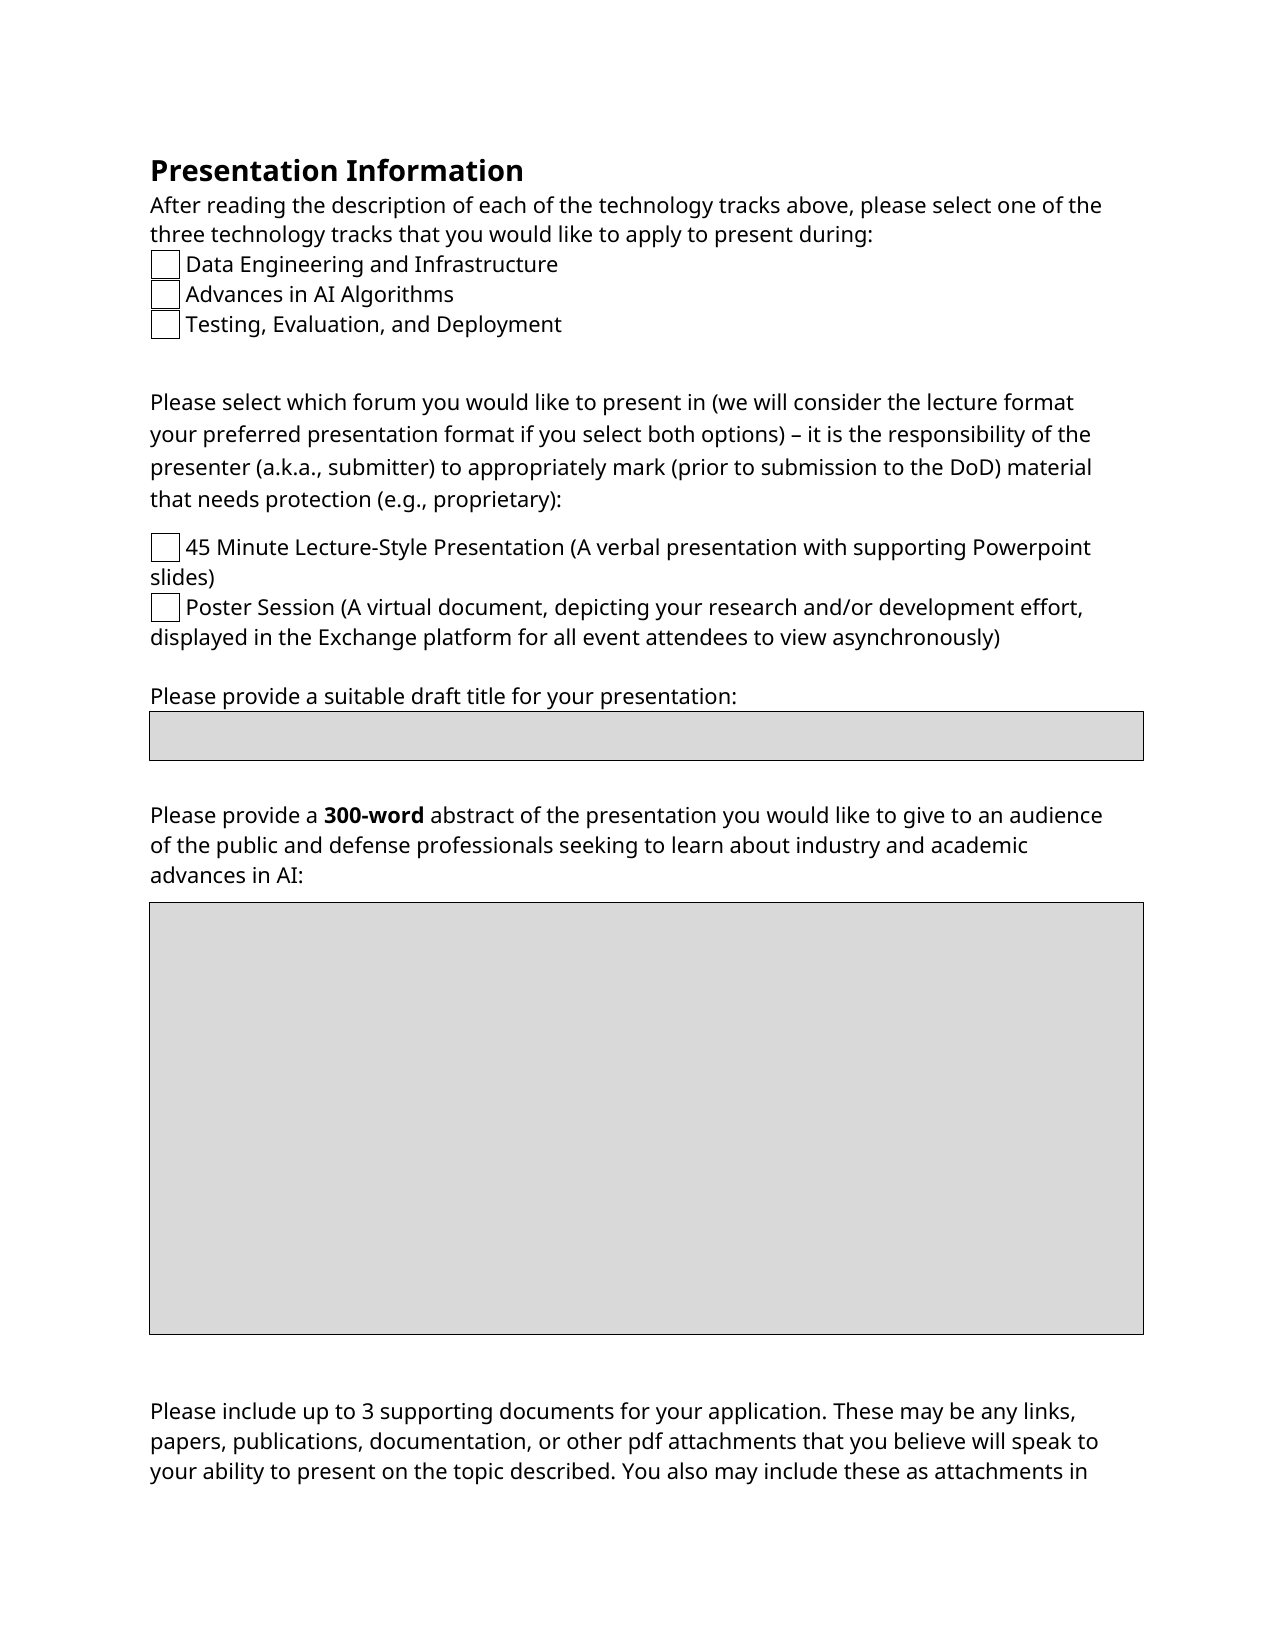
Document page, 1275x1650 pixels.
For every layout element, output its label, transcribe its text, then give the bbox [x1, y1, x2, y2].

text Presentation Information [150, 150, 1125, 190]
text Testing, Evaluation, and Deployment [150, 309, 1125, 339]
text Poster Session (A virtual document, depicting your research and/or development effort, displayed in the Exchange platform for all event attendees to view asynchronously) [150, 592, 1125, 652]
text Please provide a suitable draft title for your presentation: [150, 681, 1125, 711]
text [150, 1396, 1125, 1486]
text Please provide a 300-word abstract of the presentation you would like to give to an audience of the public and defense professionals seeking to learn about industry and academic advances in AI: [150, 801, 1125, 890]
text Advances in AI Algorithms [150, 279, 1125, 309]
text Data Engineering and Infrastructure [150, 249, 1125, 279]
text Please select which forum you would like to present in (we will consider the lecture format your preferred presentation format if you select both options) – it is the responsibility of the presenter (a.k.a., submitter) to appropriately mark (prior to submission to the DoD) material that needs protection (e.g., proprietary): [150, 387, 1125, 513]
text After reading the description of each of the technology tracks above, please select one of the three technology tracks that you would like to apply to present during: [150, 190, 1125, 249]
text 45 Minute Lecture-Style Presentation (A verbal presentation with supporting Powerpoint slides) [150, 532, 1125, 592]
